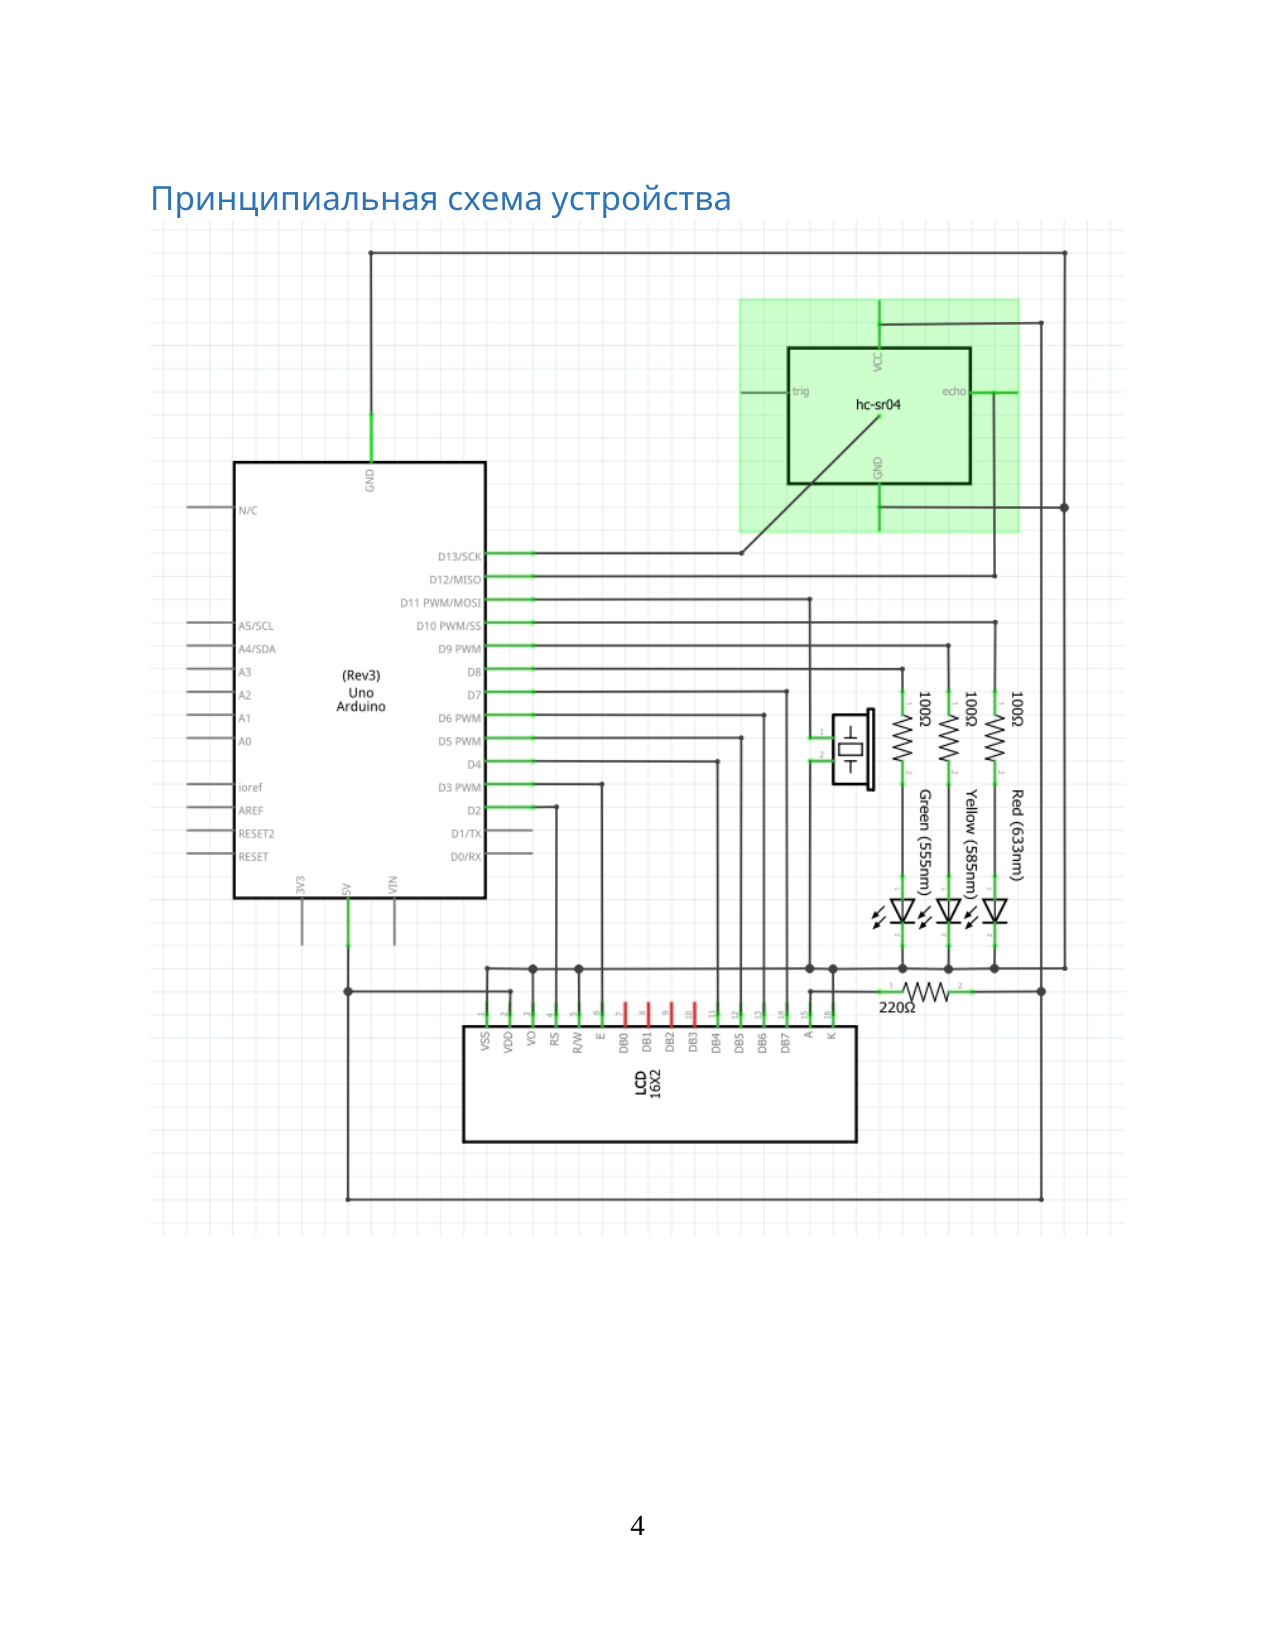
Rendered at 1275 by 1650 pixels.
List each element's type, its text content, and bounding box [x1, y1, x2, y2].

picture [150, 220, 1125, 1236]
subtitle Принципиальная схема устройства [150, 175, 1125, 220]
